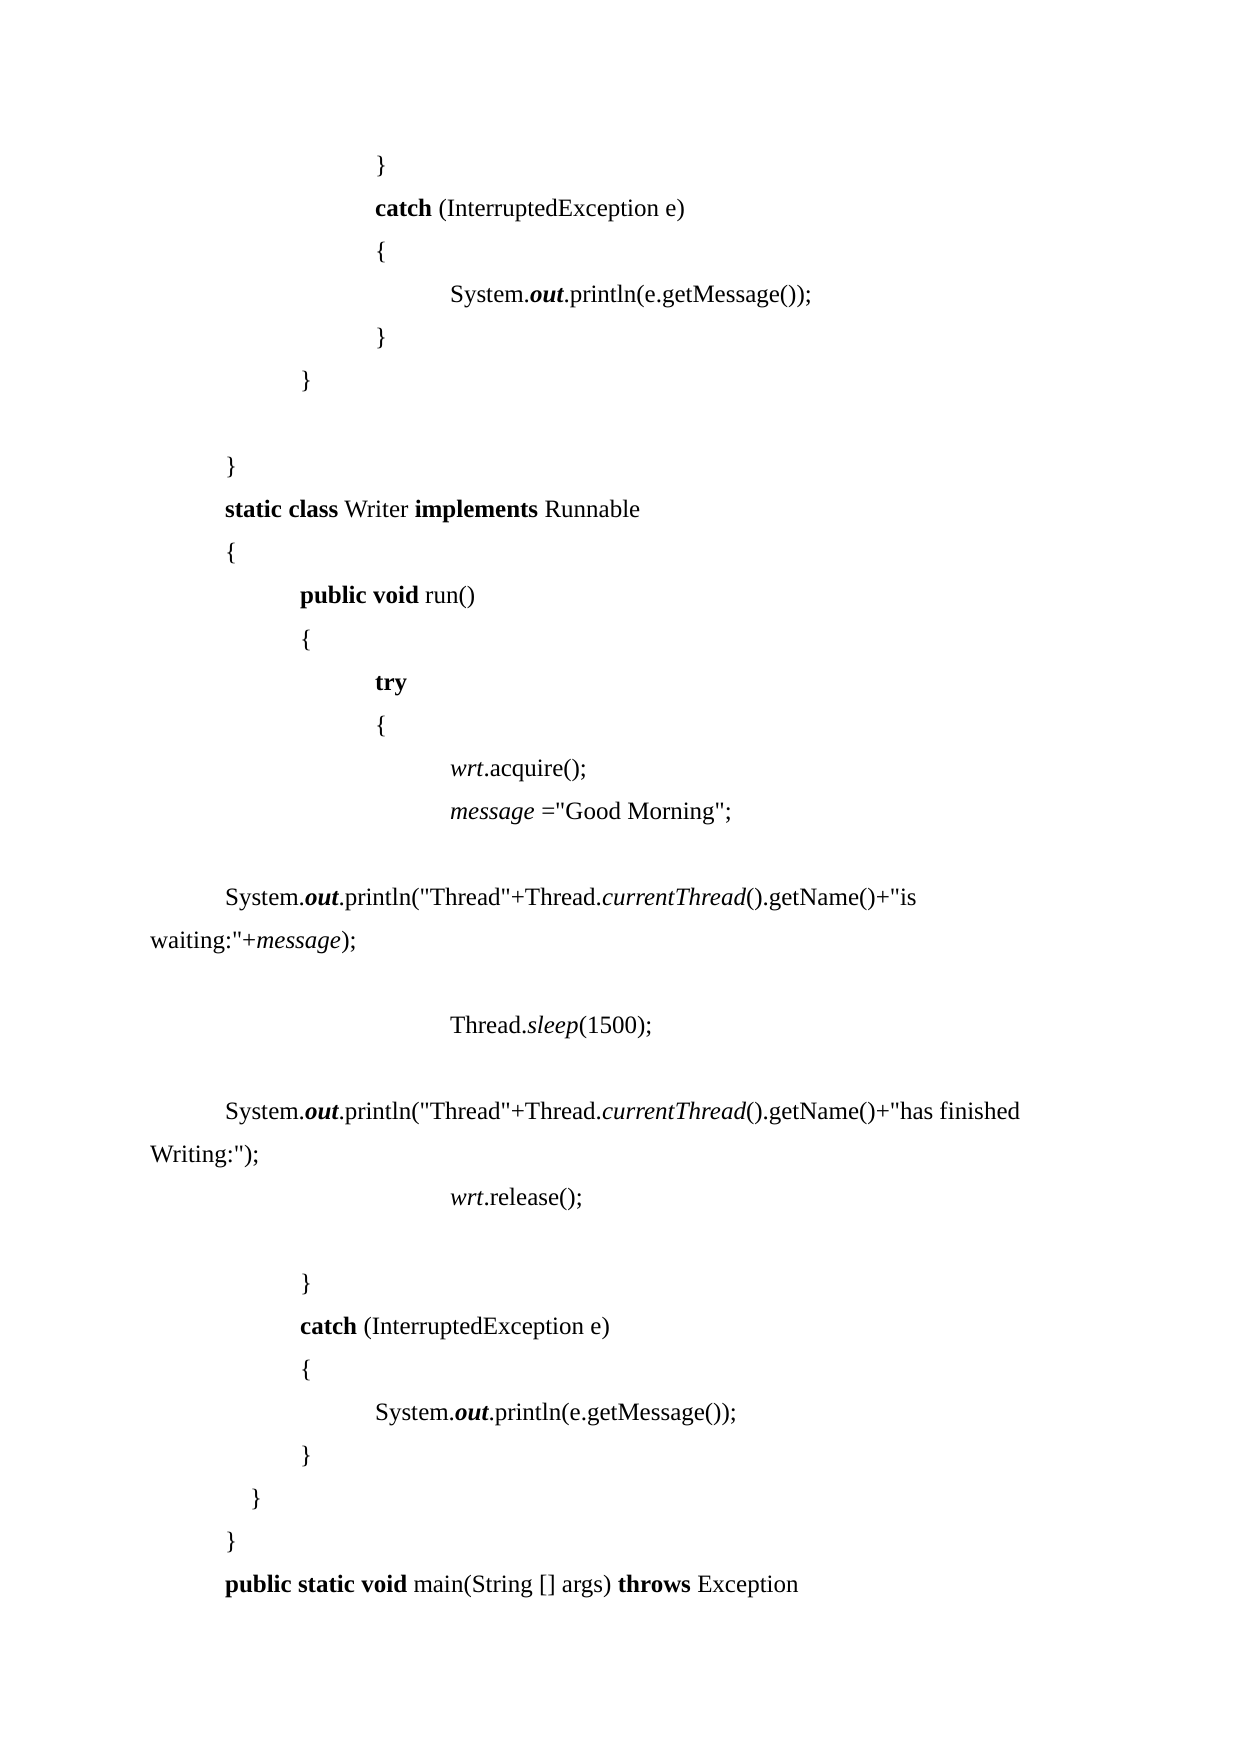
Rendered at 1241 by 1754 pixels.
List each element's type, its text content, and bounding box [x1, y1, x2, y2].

text } [150, 1440, 1090, 1469]
text } [150, 322, 1090, 351]
text } [150, 1526, 1090, 1555]
text { [150, 537, 1090, 566]
text public static void main(String [] args) throws Exception [150, 1569, 1090, 1598]
text System.out.println(e.getMessage()); [150, 1397, 1090, 1426]
text message ="Good Morning"; [150, 796, 1090, 825]
text catch (InterruptedException e) [150, 1311, 1090, 1339]
text System.out.println("Thread"+Thread.currentThread().getName()+"has finished Writing:"); [150, 1053, 1090, 1168]
text } [150, 451, 1090, 480]
text System.out.println("Thread"+Thread.currentThread().getName()+"is waiting:"+message); [150, 839, 1090, 953]
text try [150, 667, 1090, 696]
text } [150, 1268, 1090, 1296]
text System.out.println(e.getMessage()); [150, 279, 1090, 308]
text public void run() [150, 581, 1090, 609]
text static class Writer implements Runnable [150, 494, 1090, 523]
text } [150, 150, 1090, 179]
text { [150, 710, 1090, 739]
text wrt.acquire(); [150, 753, 1090, 782]
text { [150, 1354, 1090, 1383]
text wrt.release(); [150, 1182, 1090, 1211]
text Thread.sleep(1500); [150, 1010, 1090, 1039]
text } [150, 366, 1090, 394]
text { [150, 236, 1090, 265]
text } [150, 1483, 1090, 1512]
text { [150, 624, 1090, 652]
text catch (InterruptedException e) [150, 193, 1090, 222]
